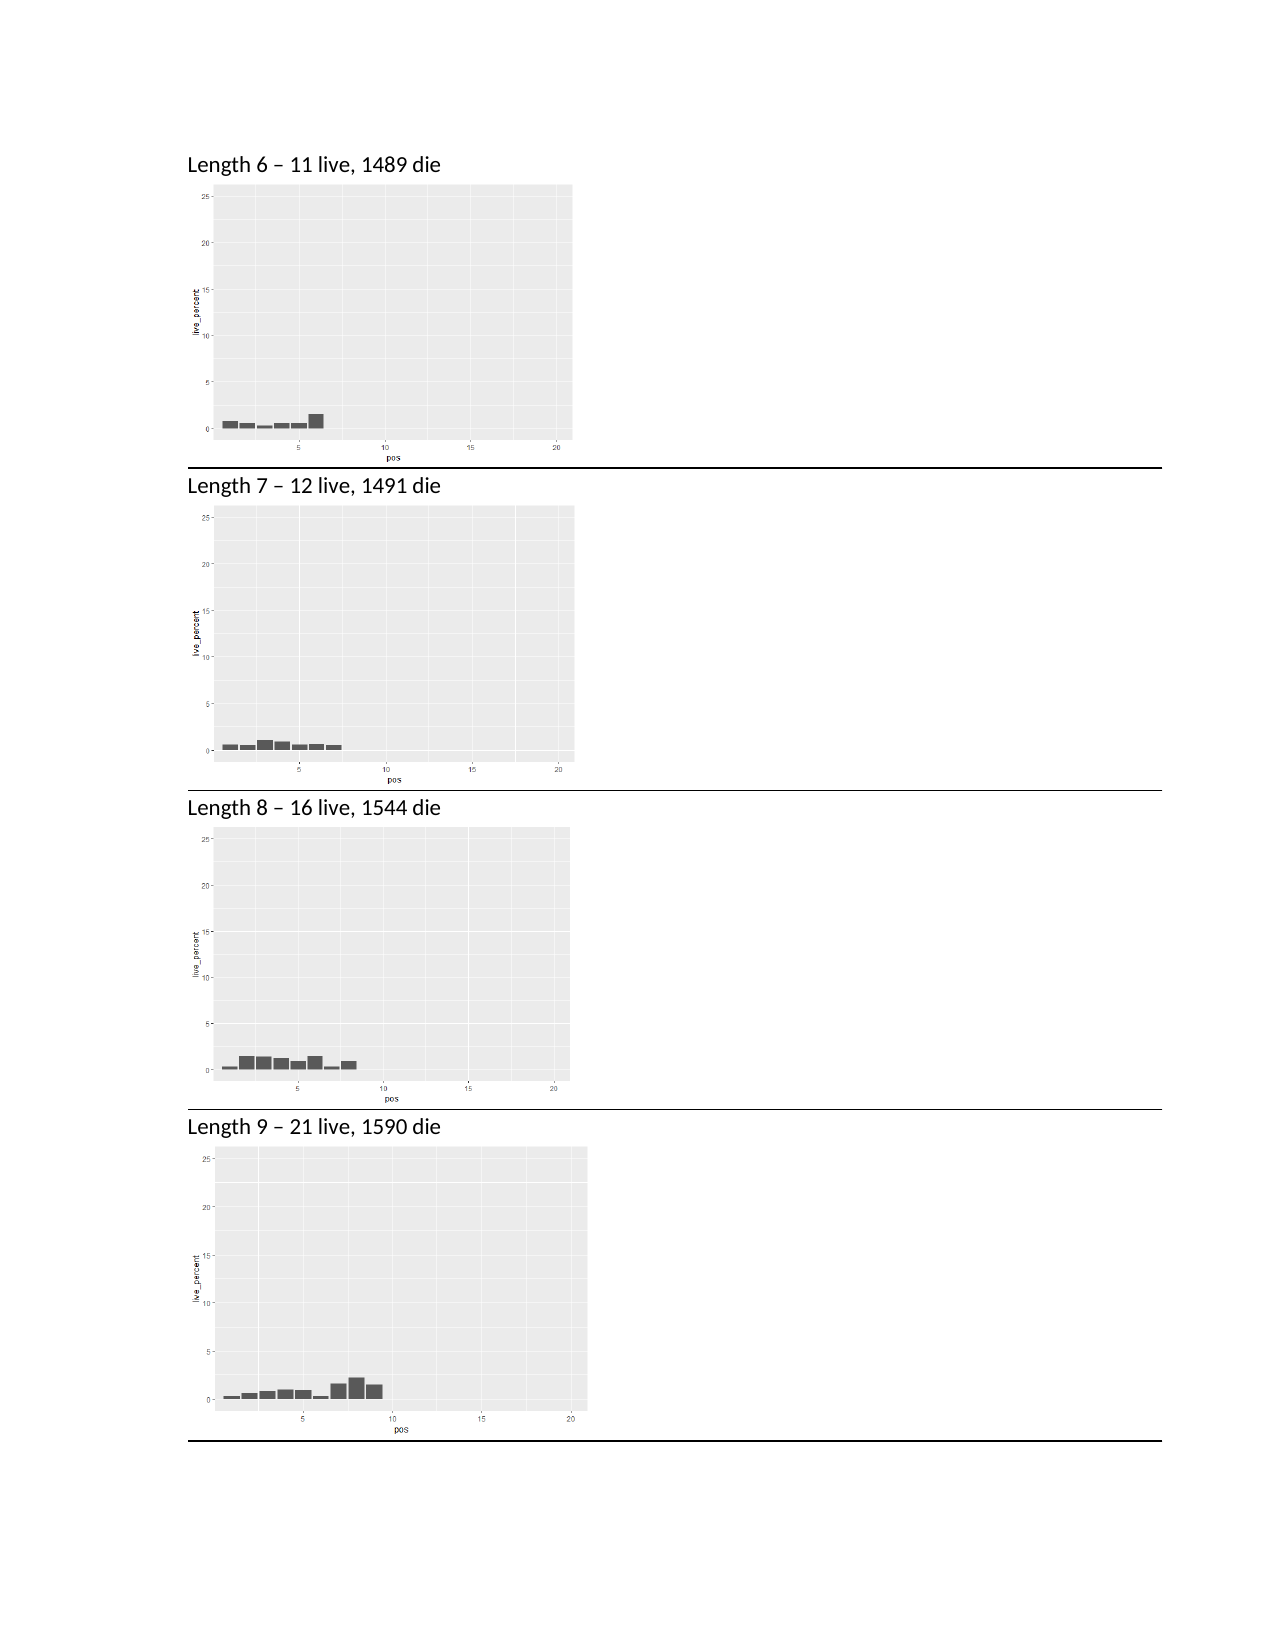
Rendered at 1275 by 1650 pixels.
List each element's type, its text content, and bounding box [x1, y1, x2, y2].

list Length 8 – 16 live, 1544 die [187, 793, 1162, 821]
list Length 6 – 11 live, 1489 die [187, 150, 1162, 178]
list Length 9 – 21 live, 1590 die [187, 1112, 1162, 1140]
picture [187, 501, 579, 788]
picture [187, 180, 577, 466]
picture [187, 823, 574, 1107]
list Length 7 – 12 live, 1491 die [187, 471, 1162, 499]
picture [187, 1142, 592, 1438]
